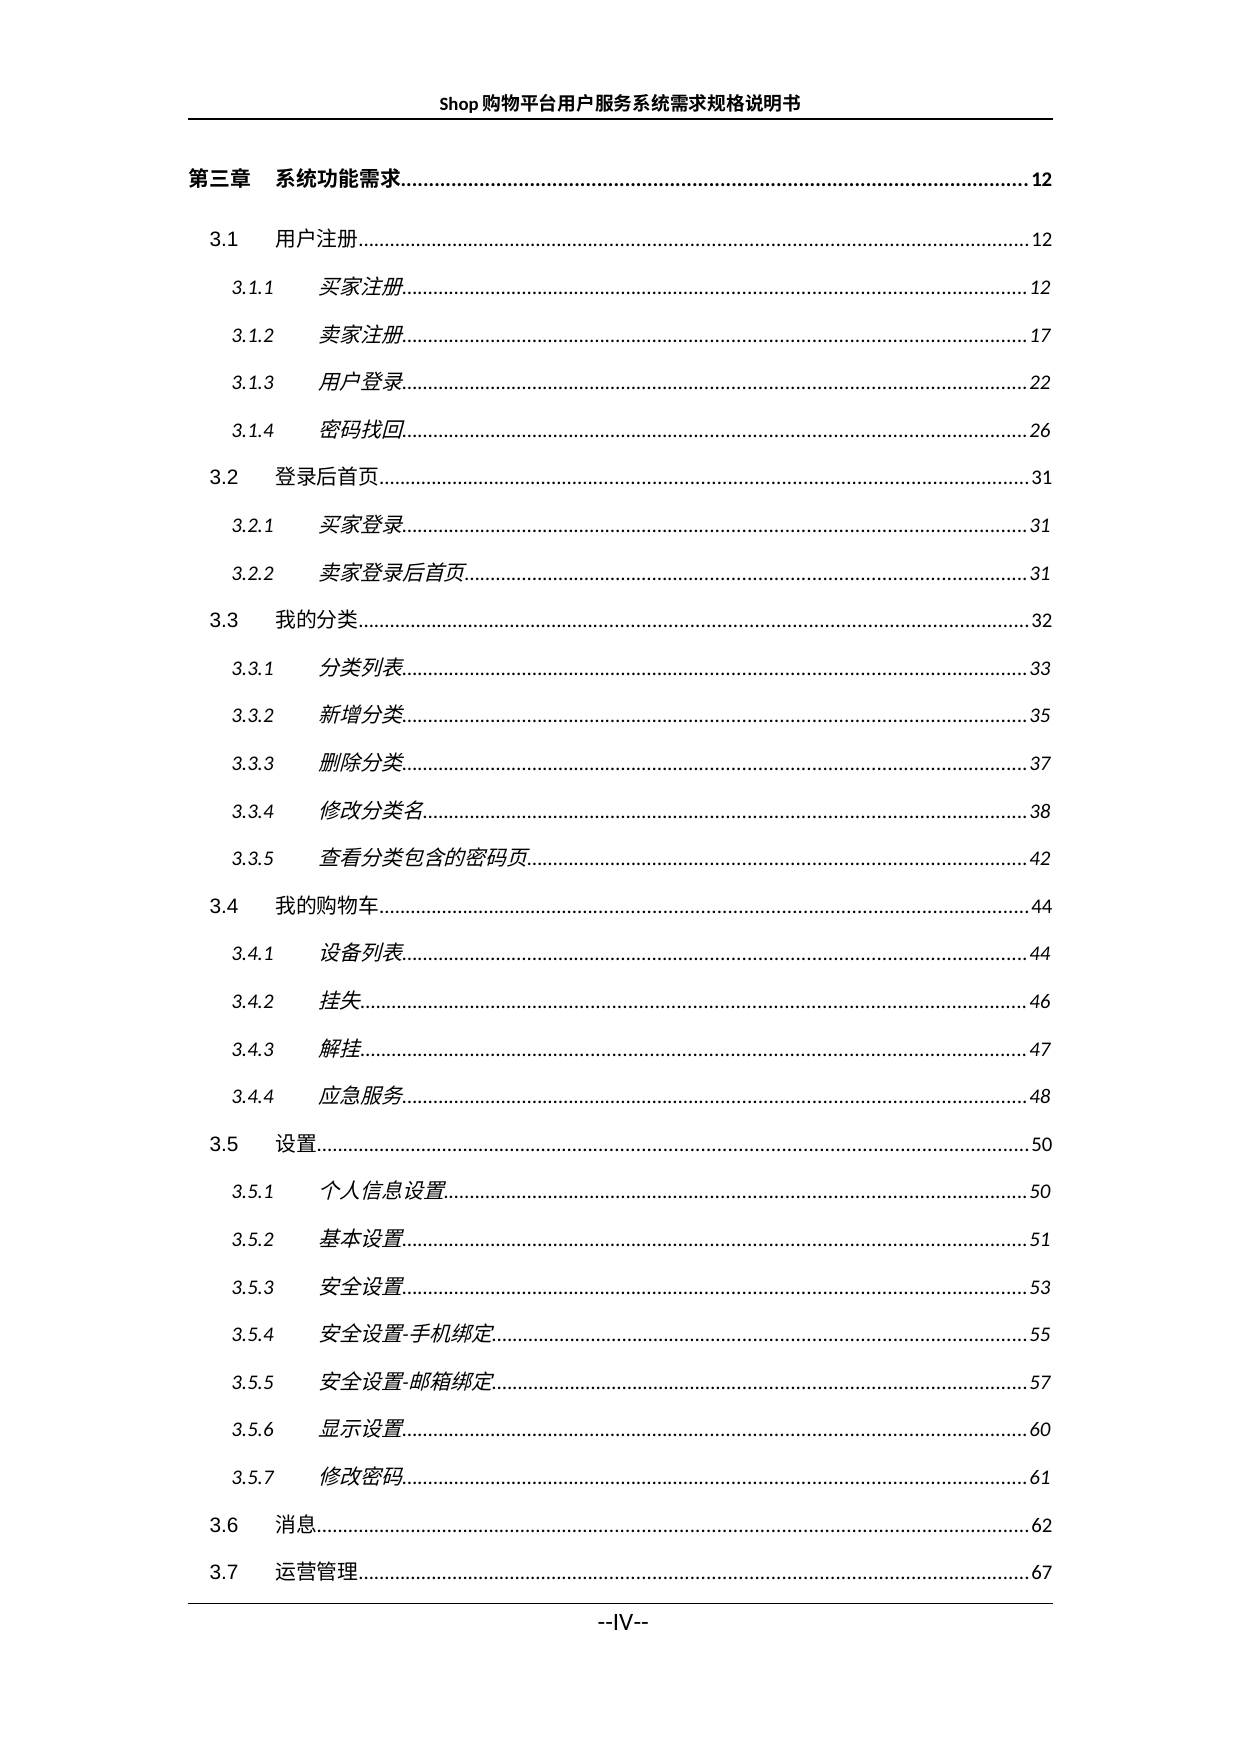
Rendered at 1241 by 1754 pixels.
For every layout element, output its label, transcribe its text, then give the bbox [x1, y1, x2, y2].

text 3.4.2 挂失 46 [231, 983, 1053, 1016]
text 3.2.1 买家登录 31 [231, 507, 1053, 539]
text 3.1.1 买家注册 12 [231, 269, 1053, 302]
text 3.1.3 用户登录 22 [231, 364, 1053, 397]
text 3.1.4 密码找回 26 [231, 412, 1053, 444]
text 3.1.2 卖家注册 17 [231, 317, 1053, 349]
text 3.6 消息 62 [209, 1507, 1053, 1539]
text 3.5.3 安全设置 53 [231, 1269, 1053, 1301]
text 3.3 我的分类 32 [209, 602, 1053, 635]
text 3.4 我的购物车 44 [209, 888, 1053, 920]
text 3.4.1 设备列表 44 [231, 936, 1053, 968]
text 3.7 运营管理 67 [209, 1554, 1053, 1587]
text 3.3.3 删除分类 37 [231, 745, 1053, 778]
text 3.2.2 卖家登录后首页 31 [231, 555, 1053, 587]
text 3.5.6 显示设置 60 [231, 1412, 1053, 1444]
text 3.3.1 分类列表 33 [231, 650, 1053, 682]
text 3.3.2 新增分类 35 [231, 697, 1053, 730]
text 3.5.5 安全设置-邮箱绑定 57 [231, 1364, 1053, 1396]
text 3.5 设置 50 [209, 1126, 1053, 1158]
text 3.3.4 修改分类名 38 [231, 793, 1053, 825]
text 3.1 用户注册 12 [209, 221, 1053, 254]
text 3.2 登录后首页 31 [209, 459, 1053, 492]
text 3.5.2 基本设置 51 [231, 1221, 1053, 1254]
text 3.4.3 解挂 47 [231, 1031, 1053, 1063]
text 第三章 系统功能需求 12 [187, 161, 1053, 194]
text 3.5.7 修改密码 61 [231, 1459, 1053, 1492]
text 3.5.4 安全设置-手机绑定 55 [231, 1316, 1053, 1349]
text 3.4.4 应急服务 48 [231, 1078, 1053, 1111]
text 3.3.5 查看分类包含的密码页 42 [231, 840, 1053, 873]
text 3.5.1 个人信息设置 50 [231, 1173, 1053, 1206]
